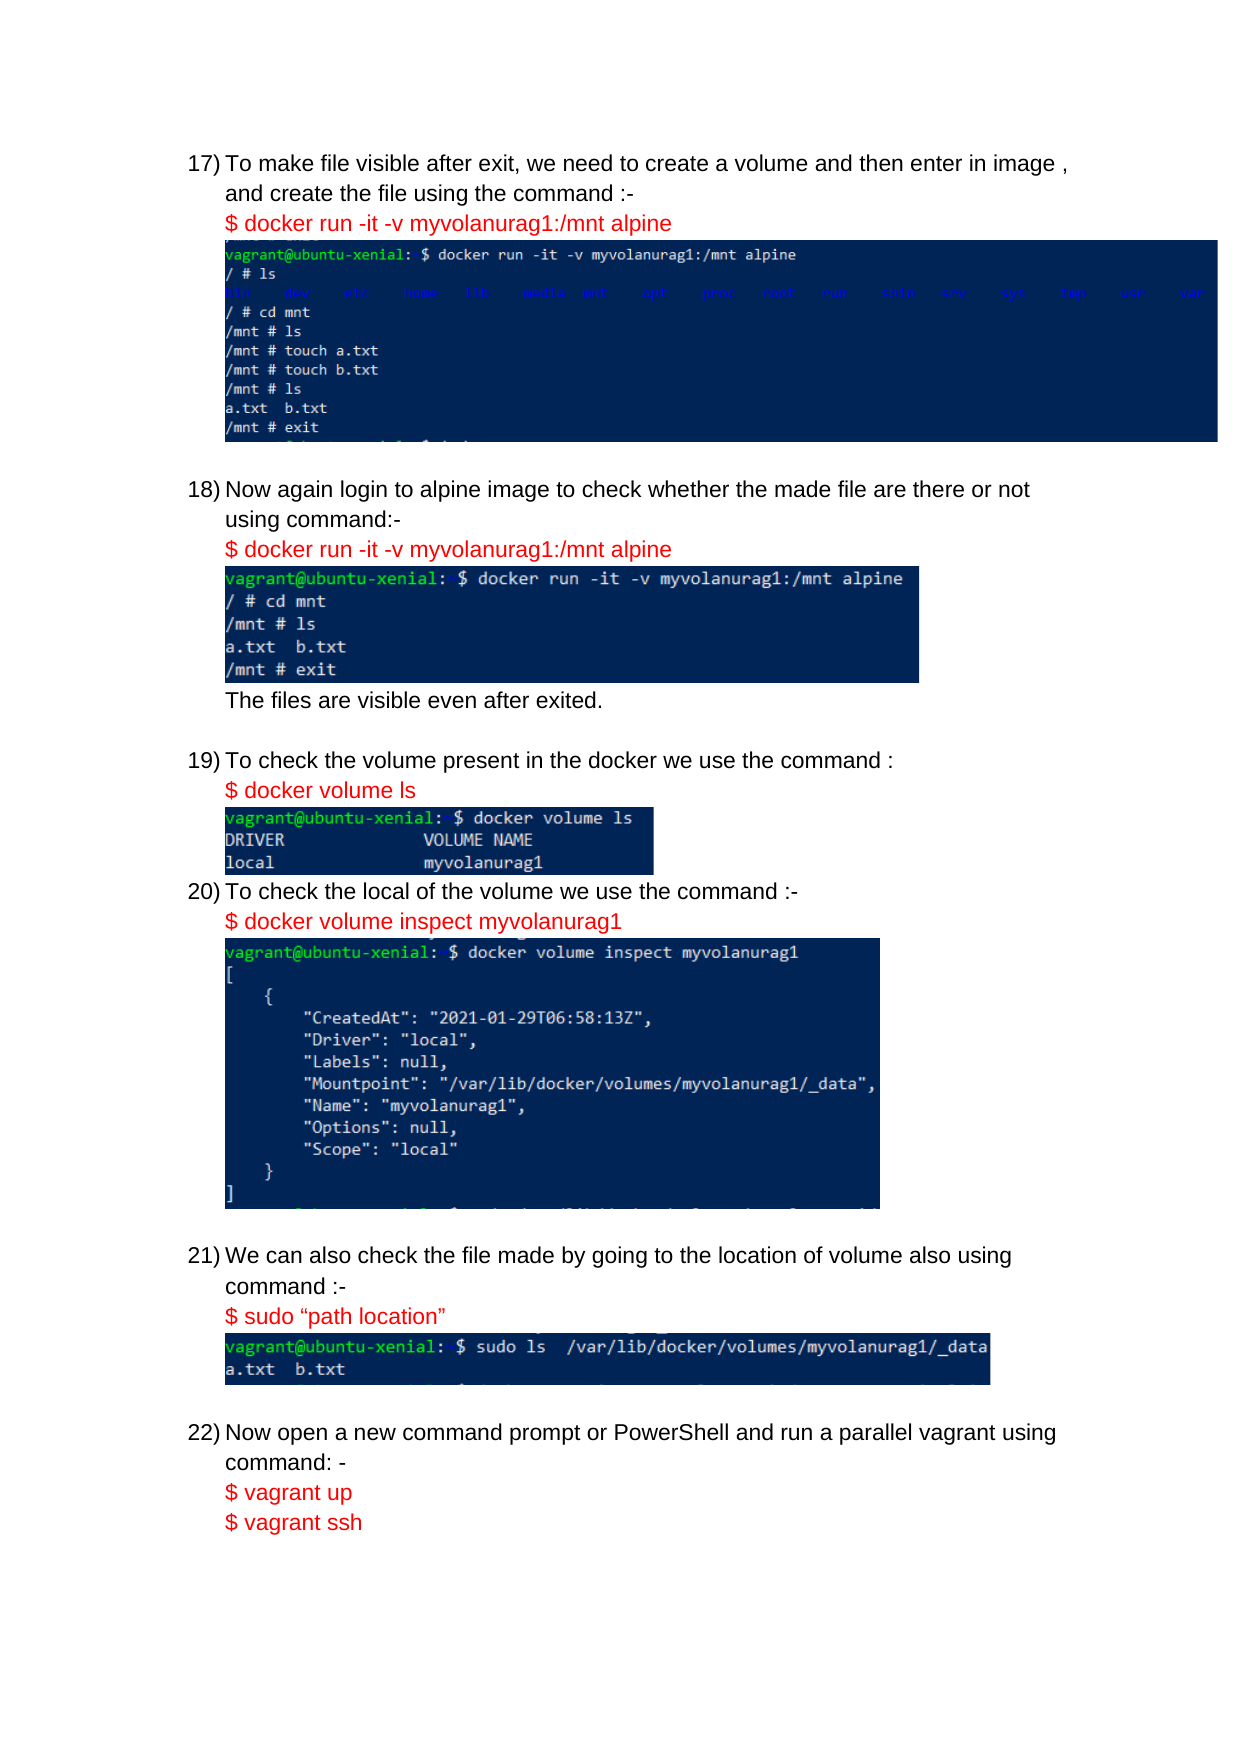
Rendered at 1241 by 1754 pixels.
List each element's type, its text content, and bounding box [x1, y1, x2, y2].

picture [225, 938, 880, 1209]
list To check the local of the volume we use the command :- [187, 878, 1090, 904]
picture [225, 807, 654, 875]
list $ docker volume ls [225, 777, 1090, 804]
list $ vagrant up [225, 1479, 1090, 1505]
list $ docker run -it -v myvolanurag1:/mnt alpine [225, 210, 1090, 237]
picture [225, 240, 1218, 442]
picture [225, 1333, 991, 1385]
list $ sudo “path location” [225, 1303, 1090, 1329]
list $ docker run -it -v myvolanurag1:/mnt alpine [225, 536, 1090, 563]
list $ vagrant ssh [225, 1509, 1090, 1535]
list The files are visible even after exited. [225, 687, 1090, 713]
list To make file visible after exit, we need to create a volume and then enter in image , and create the file using the command :- [187, 150, 1090, 207]
list $ docker volume inspect myvolanurag1 [225, 908, 1090, 934]
list To check the volume present in the docker we use the command : [187, 747, 1090, 773]
list We can also check the file made by going to the location of volume also using command :- [187, 1242, 1090, 1299]
picture [225, 566, 920, 683]
list Now again login to alpine image to check whether the made file are there or not using command:- [187, 476, 1090, 532]
list Now open a new command prompt or PowerShell and run a parallel vagrant using command: - [187, 1418, 1090, 1475]
